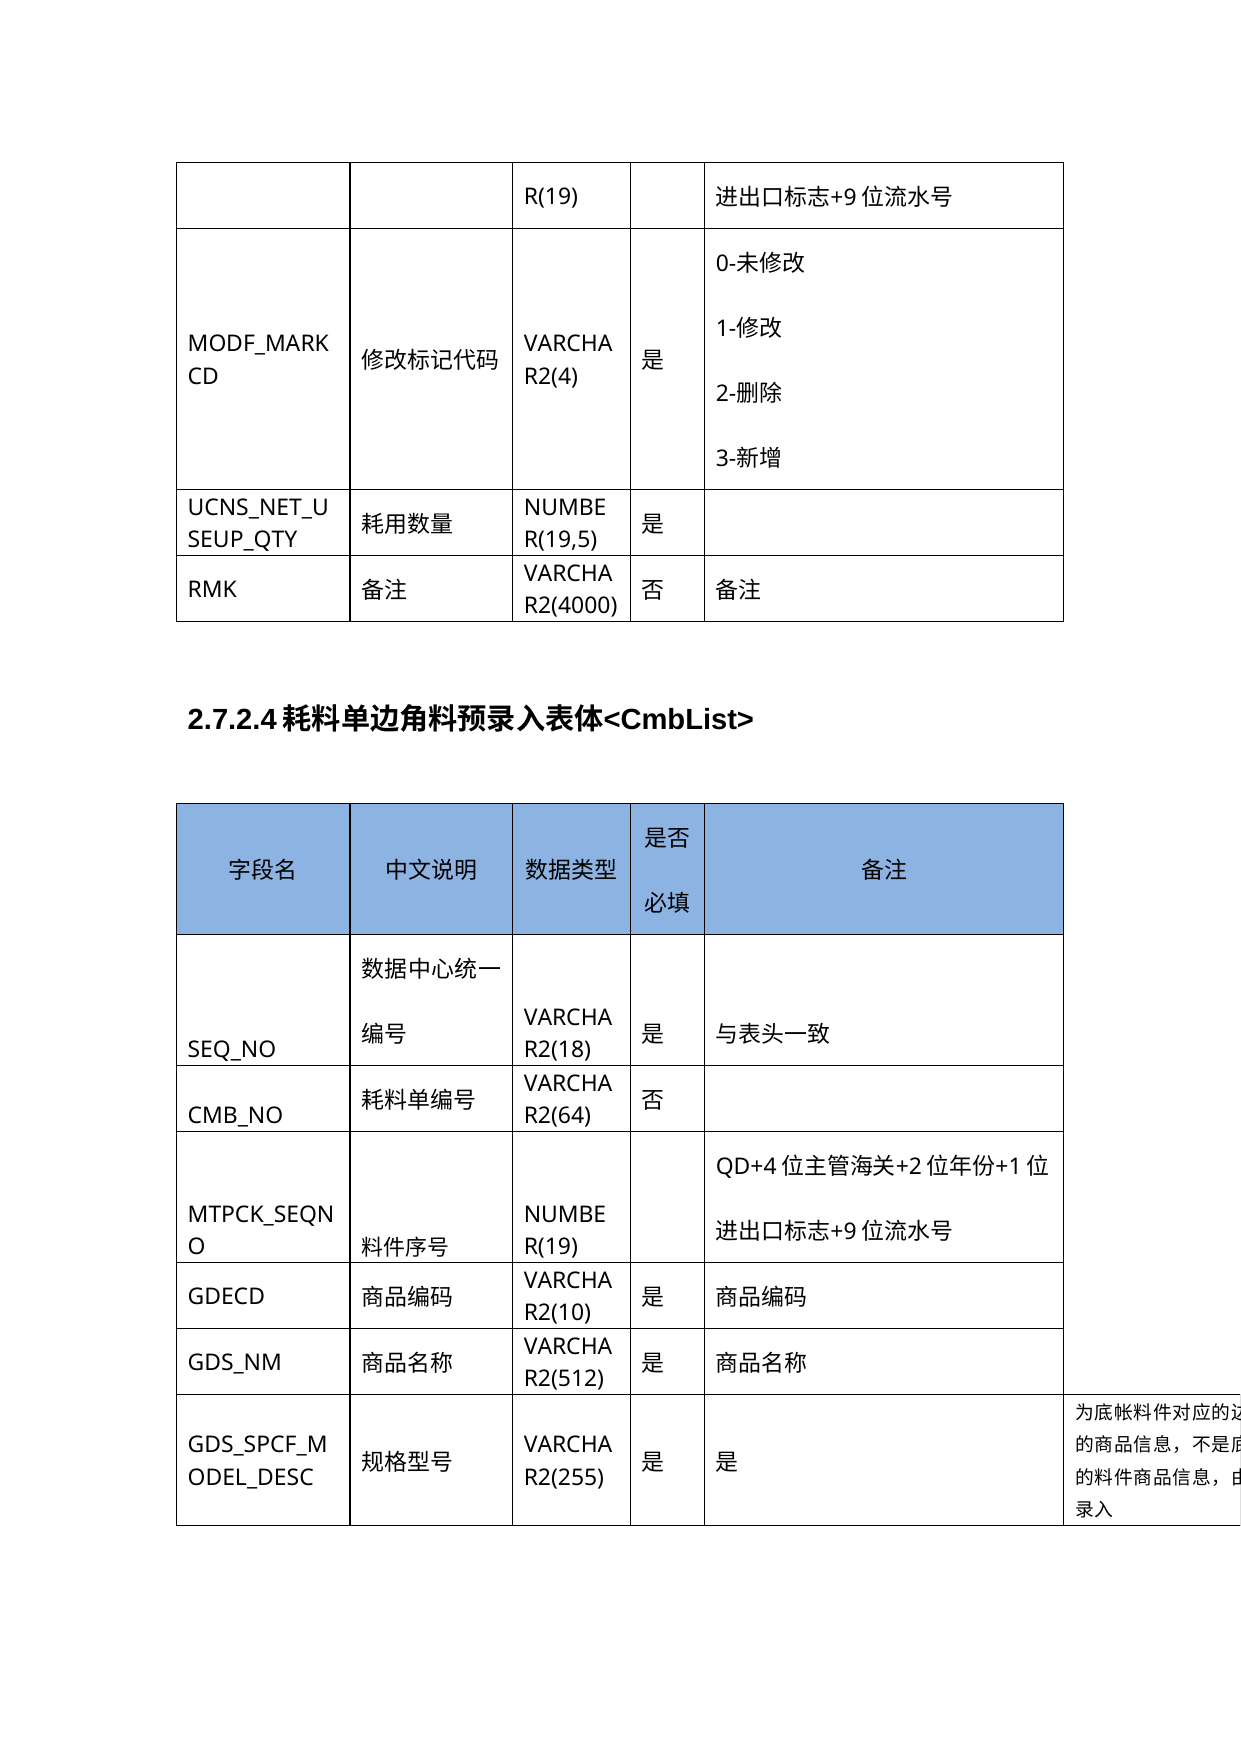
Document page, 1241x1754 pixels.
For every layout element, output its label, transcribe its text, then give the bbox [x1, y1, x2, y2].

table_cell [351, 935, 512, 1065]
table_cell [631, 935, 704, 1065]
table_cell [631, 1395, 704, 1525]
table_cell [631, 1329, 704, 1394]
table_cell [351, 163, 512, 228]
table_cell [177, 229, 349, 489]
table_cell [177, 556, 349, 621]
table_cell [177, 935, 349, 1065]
subtitle 2.7.2.4耗料单边角料预录入表体<CmbList> [187, 684, 1053, 749]
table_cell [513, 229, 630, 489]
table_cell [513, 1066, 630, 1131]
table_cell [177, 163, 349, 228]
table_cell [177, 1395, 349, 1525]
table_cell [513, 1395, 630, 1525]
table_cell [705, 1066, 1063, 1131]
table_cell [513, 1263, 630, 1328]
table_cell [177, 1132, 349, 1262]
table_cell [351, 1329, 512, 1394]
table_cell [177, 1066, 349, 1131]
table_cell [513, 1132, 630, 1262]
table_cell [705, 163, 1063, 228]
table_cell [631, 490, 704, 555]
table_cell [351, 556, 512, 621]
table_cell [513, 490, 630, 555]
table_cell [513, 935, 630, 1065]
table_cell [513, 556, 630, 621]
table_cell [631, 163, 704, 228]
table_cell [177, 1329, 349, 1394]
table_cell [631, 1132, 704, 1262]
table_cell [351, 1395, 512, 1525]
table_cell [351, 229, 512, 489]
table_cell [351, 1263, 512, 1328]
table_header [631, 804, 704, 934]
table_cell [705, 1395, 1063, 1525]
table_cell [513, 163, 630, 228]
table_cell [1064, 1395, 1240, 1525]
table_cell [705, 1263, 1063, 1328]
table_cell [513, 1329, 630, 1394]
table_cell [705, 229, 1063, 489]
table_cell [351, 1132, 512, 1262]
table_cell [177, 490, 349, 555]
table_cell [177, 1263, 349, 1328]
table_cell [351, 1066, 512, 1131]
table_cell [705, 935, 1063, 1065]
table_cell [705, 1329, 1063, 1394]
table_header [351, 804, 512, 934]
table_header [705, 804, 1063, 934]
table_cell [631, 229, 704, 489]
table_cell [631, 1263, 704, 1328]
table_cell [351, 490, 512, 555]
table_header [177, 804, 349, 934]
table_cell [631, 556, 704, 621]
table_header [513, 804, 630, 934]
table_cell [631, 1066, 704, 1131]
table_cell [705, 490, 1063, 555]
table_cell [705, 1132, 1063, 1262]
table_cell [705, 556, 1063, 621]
